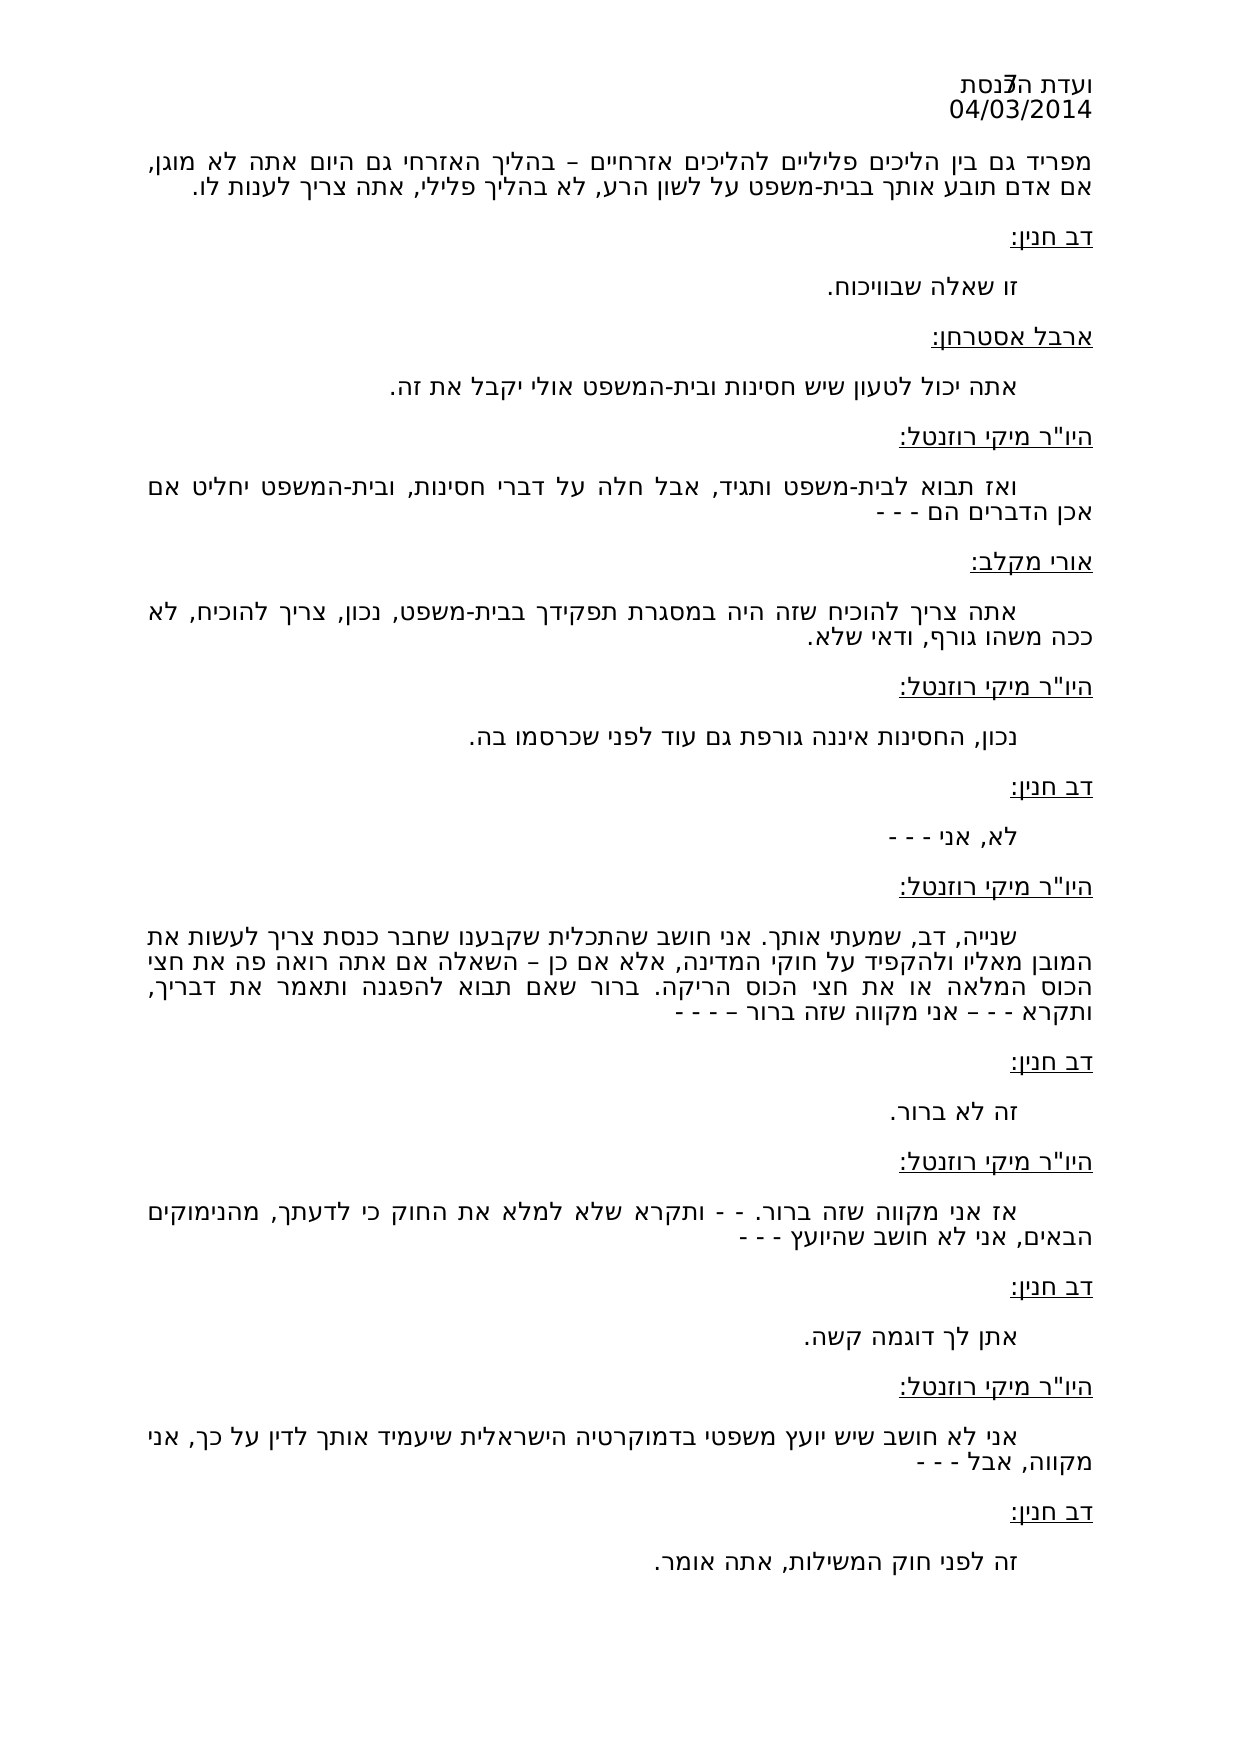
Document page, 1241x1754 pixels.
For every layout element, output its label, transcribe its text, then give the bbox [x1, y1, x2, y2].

text אתן לך דוגמה קשה. [147, 1325, 1093, 1350]
text ארבל אסטרחן: [147, 325, 1093, 350]
text דב חנין: [147, 775, 1093, 800]
text דב חנין: [147, 1500, 1093, 1525]
text ואז תבוא לבית-משפט ותגיד, אבל חלה על דברי חסינות, ובית-המשפט יחליט אם אכן הדברים הם - - - [147, 475, 1093, 525]
text היו"ר מיקי רוזנטל: [147, 425, 1093, 450]
text היו"ר מיקי רוזנטל: [147, 875, 1093, 900]
text נכון, החסינות איננה גורפת גם עוד לפני שכרסמו בה. [147, 725, 1093, 750]
text היו"ר מיקי רוזנטל: [147, 1150, 1093, 1175]
text אתה צריך להוכיח שזה היה במסגרת תפקידך בבית-משפט, נכון, צריך להוכיח, לא ככה משהו גורף, ודאי שלא. [147, 600, 1093, 650]
text אני לא חושב שיש יועץ משפטי בדמוקרטיה הישראלית שיעמיד אותך לדין על כך, אני מקווה, אבל - - - [147, 1425, 1093, 1475]
text היו"ר מיקי רוזנטל: [147, 1375, 1093, 1400]
text דב חנין: [147, 225, 1093, 250]
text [147, 150, 1093, 200]
text אורי מקלב: [147, 550, 1093, 575]
text דב חנין: [147, 1050, 1093, 1075]
text אתה יכול לטעון שיש חסינות ובית-המשפט אולי יקבל את זה. [147, 375, 1093, 400]
text אז אני מקווה שזה ברור. - - ותקרא שלא למלא את החוק כי לדעתך, מהנימוקים הבאים, אני לא חושב שהיועץ - - - [147, 1200, 1093, 1250]
text זה לפני חוק המשילות, אתה אומר. [147, 1550, 1093, 1575]
text שנייה, דב, שמעתי אותך. אני חושב שהתכלית שקבענו שחבר כנסת צריך לעשות את המובן מאליו ולהקפיד על חוקי המדינה, אלא אם כן – השאלה אם אתה רואה פה את חצי הכוס המלאה או את חצי הכוס הריקה. ברור שאם תבוא להפגנה ותאמר את דבריך, ותקרא - - – אני מקווה שזה ברור – - - - [147, 925, 1093, 1025]
text היו"ר מיקי רוזנטל: [147, 675, 1093, 700]
text לא, אני - - - [147, 825, 1093, 850]
text זו שאלה שבוויכוח. [147, 275, 1093, 300]
text זה לא ברור. [147, 1100, 1093, 1125]
text דב חנין: [147, 1275, 1093, 1300]
